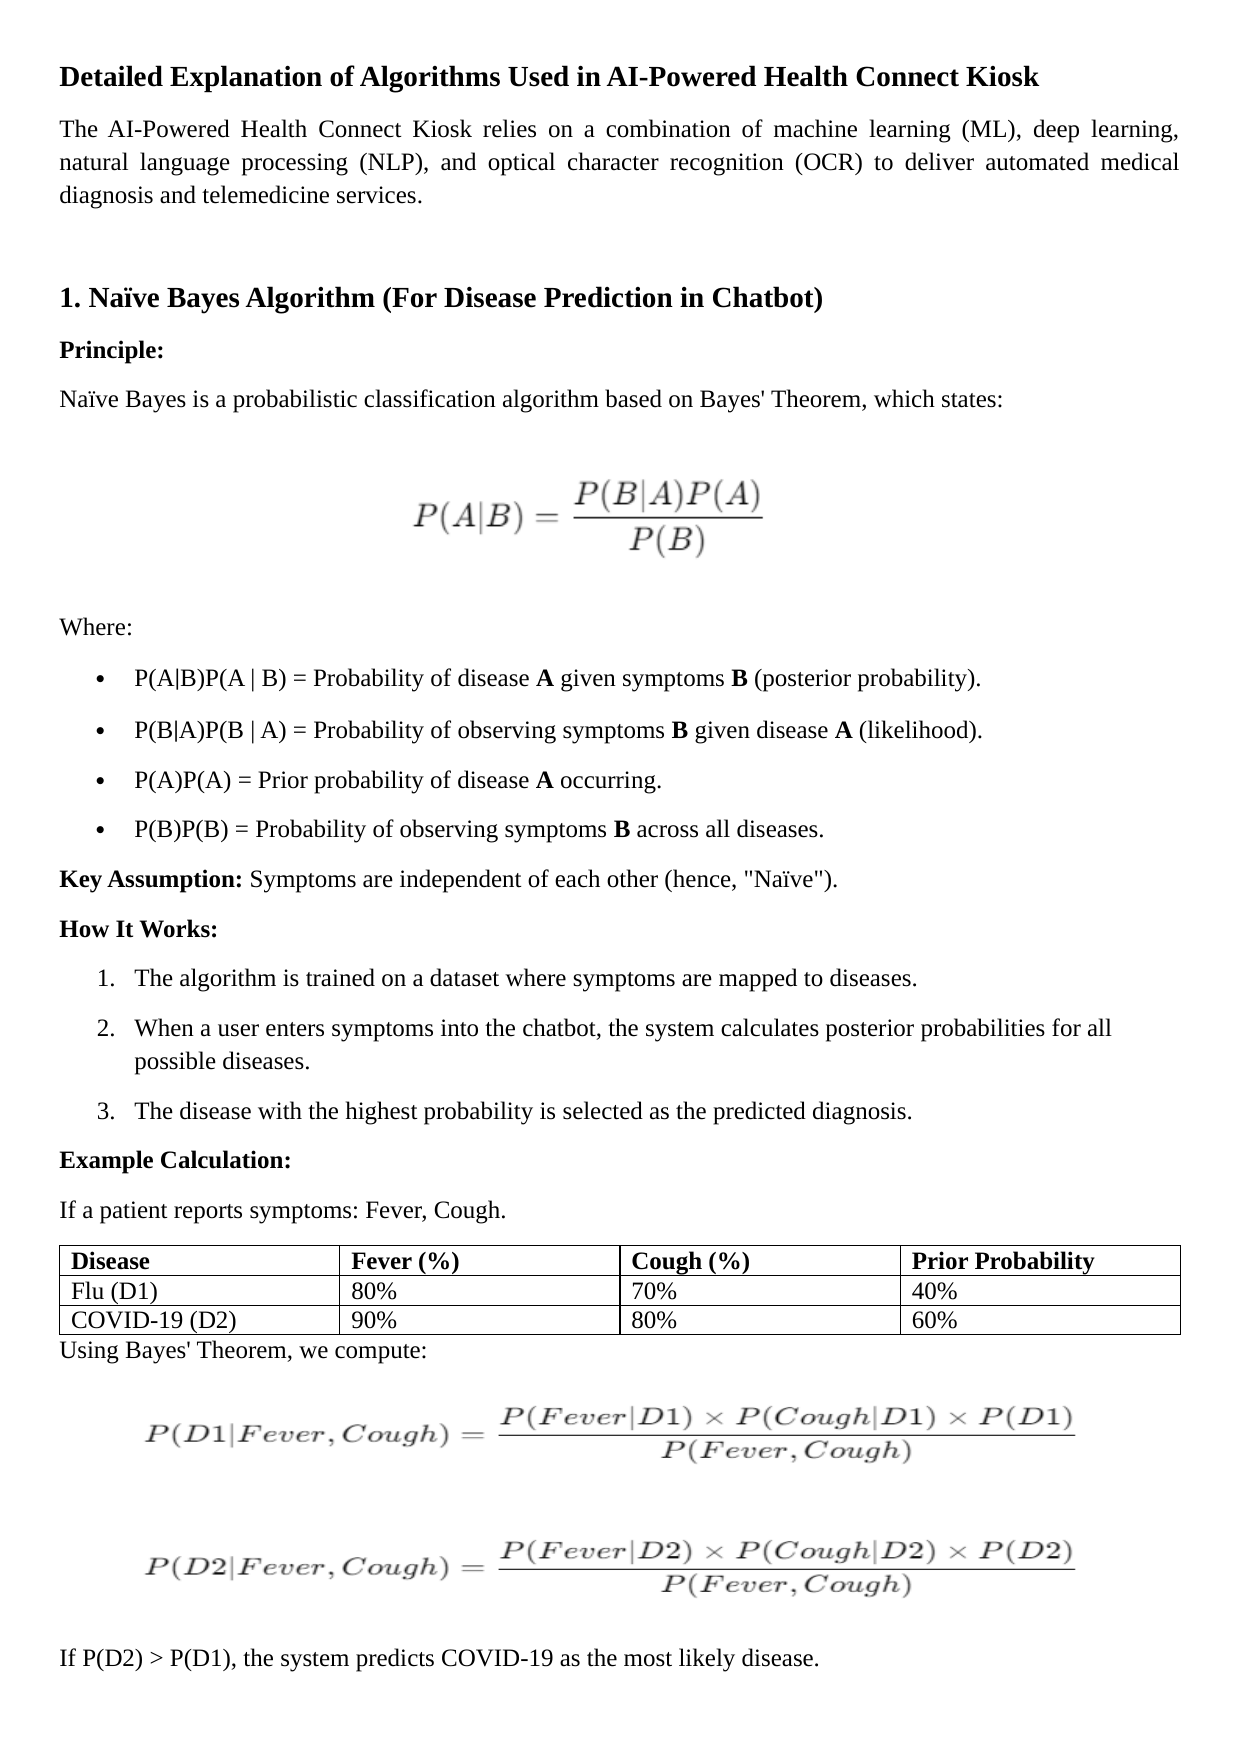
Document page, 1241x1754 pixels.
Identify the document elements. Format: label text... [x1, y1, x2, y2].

text The AI-Powered Health Connect Kiosk relies on a combination of machine learning (ML), deep learning, natural language processing (NLP), and optical character recognition (OCR) to deliver automated medical diagnosis and telemedicine services. [59, 114, 1181, 209]
table_header Fever (%) [340, 1246, 619, 1275]
table_cell 80% [340, 1276, 619, 1304]
table_cell Flu (D1) [60, 1276, 339, 1304]
table_cell 60% [901, 1306, 1180, 1334]
list P(B)P(B) = Probability of observing symptoms B across all diseases. [97, 814, 1181, 843]
text 1. Naïve Bayes Algorithm (For Disease Prediction in Chatbot) [59, 280, 1181, 313]
list P(A)P(A) = Prior probability of disease A occurring. [97, 765, 1181, 793]
table_cell 80% [621, 1306, 900, 1334]
list The disease with the highest probability is selected as the predicted diagnosis. [97, 1096, 1181, 1124]
table_header Prior Probability [901, 1246, 1180, 1275]
text Where: [59, 612, 1181, 641]
list When a user enters symptoms into the chatbot, the system calculates posterior probabilities for all possible diseases. [97, 1013, 1181, 1075]
picture [369, 434, 871, 591]
text How It Works: [59, 914, 1181, 942]
text Naïve Bayes is a probabilistic classification algorithm based on Bayes' Theorem, which states: [59, 384, 1181, 413]
text Key Assumption: Symptoms are independent of each other (hence, "Naïve"). [59, 864, 1181, 893]
list P(A∣B)P(A | B) = Probability of disease A given symptoms B (posterior probability). [97, 662, 1181, 692]
table_cell 70% [621, 1276, 900, 1304]
text Example Calculation: [59, 1146, 1181, 1174]
text If P(D2) > P(D1), the system predicts COVID-19 as the most likely disease. [59, 1643, 1181, 1672]
picture [138, 1385, 1102, 1622]
table_header Disease [60, 1246, 339, 1275]
table_header Cough (%) [621, 1246, 900, 1275]
list P(B∣A)P(B | A) = Probability of observing symptoms B given disease A (likelihood). [97, 713, 1181, 743]
list The algorithm is trained on a dataset where symptoms are mapped to diseases. [97, 963, 1181, 992]
text Principle: [59, 335, 1181, 364]
text Using Bayes' Theorem, we compute: [59, 1335, 1181, 1364]
text If a patient reports symptoms: Fever, Cough. [59, 1195, 1181, 1224]
table_cell 40% [901, 1276, 1180, 1304]
text Detailed Explanation of Algorithms Used in AI-Powered Health Connect Kiosk [59, 59, 1181, 93]
table_cell 90% [340, 1306, 619, 1334]
table_cell COVID-19 (D2) [60, 1306, 339, 1334]
